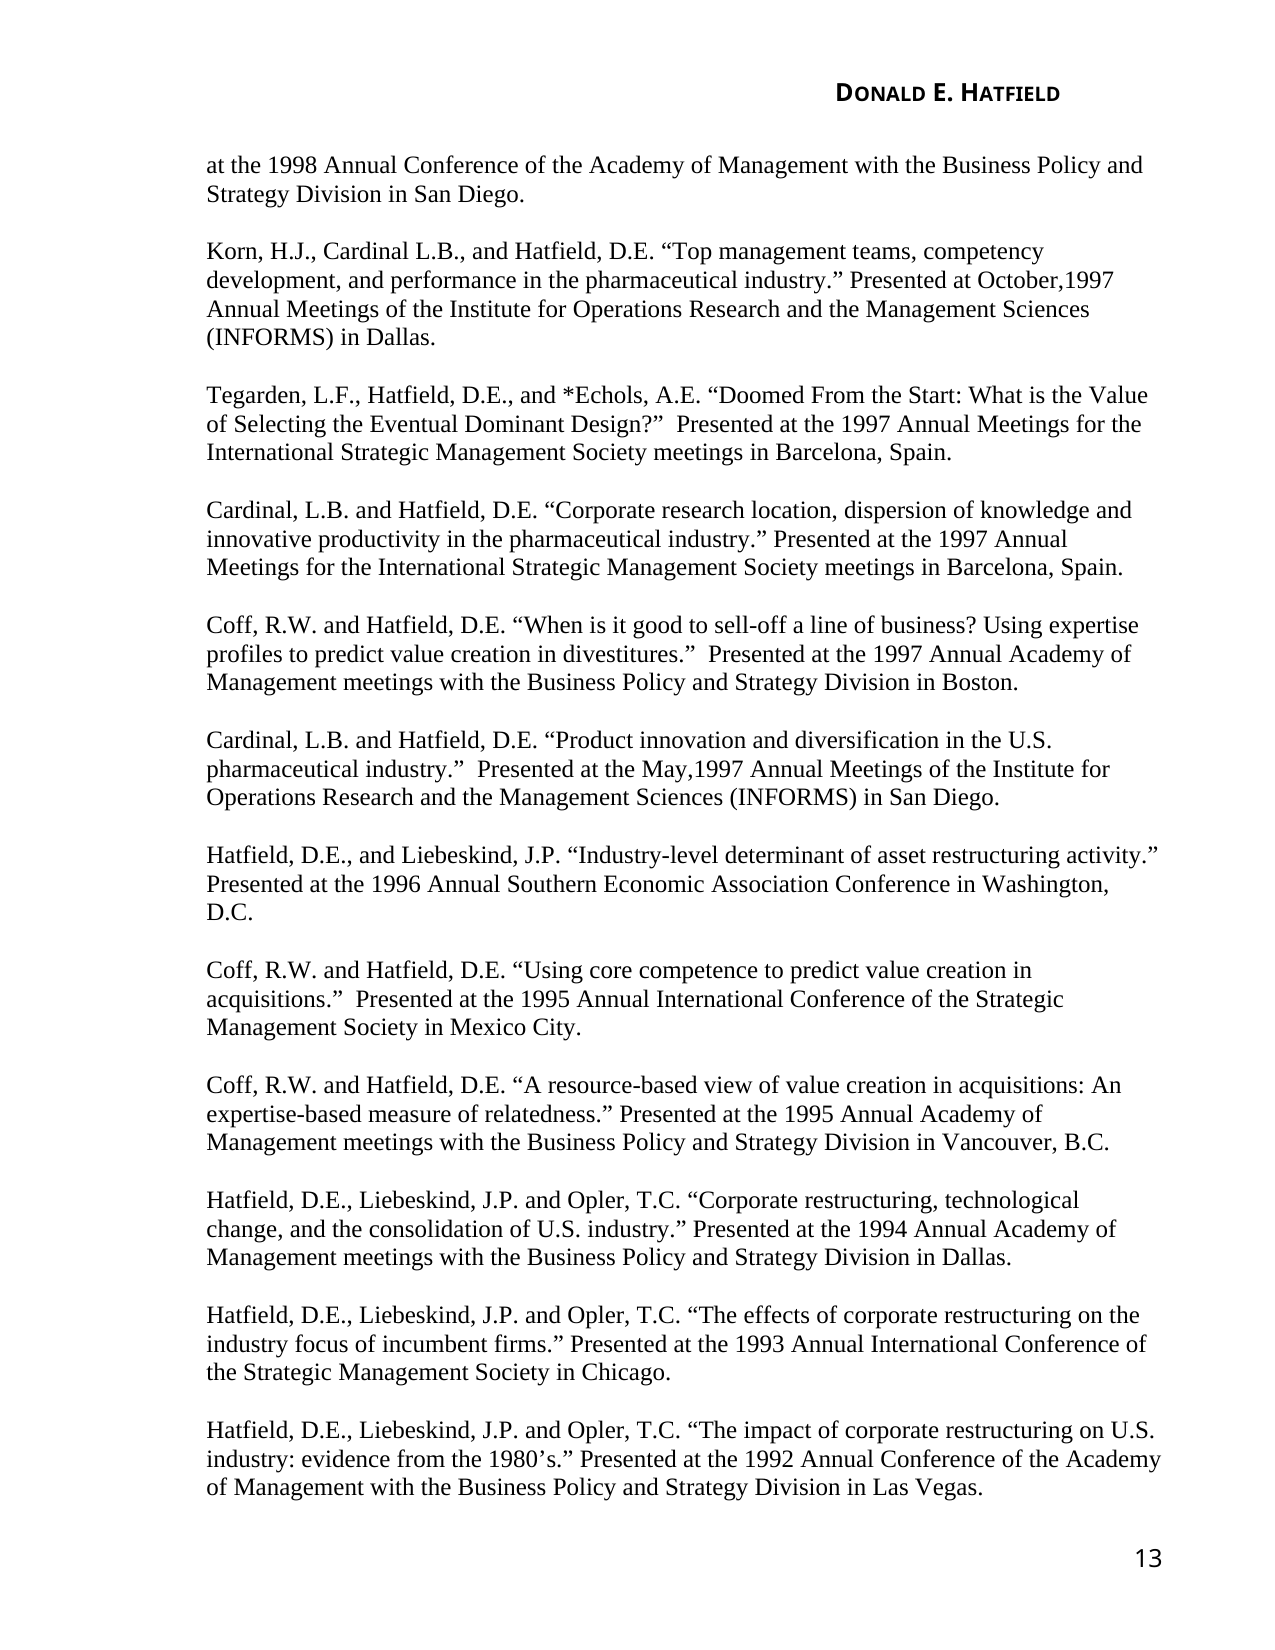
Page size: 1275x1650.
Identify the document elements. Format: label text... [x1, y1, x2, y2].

text Hatfield, D.E., Liebeskind, J.P. and Opler, T.C. “The impact of corporate restructuring on U.S. industry: evidence from the 1980’s.” Presented at the 1992 Annual Conference of the Academy of Management with the Business Policy and Strategy Division in Las Vegas. [206, 1415, 1162, 1501]
text Tegarden, L.F., Hatfield, D.E., and *Echols, A.E. “Doomed From the Start: What is the Value of Selecting the Eventual Dominant Design?” Presented at the 1997 Annual Meetings for the International Strategic Management Society meetings in Barcelona, Spain. [206, 380, 1162, 466]
text Coff, R.W. and Hatfield, D.E. “A resource-based view of value creation in acquisitions: An expertise-based measure of relatedness.” Presented at the 1995 Annual Academy of Management meetings with the Business Policy and Strategy Division in Vancouver, B.C. [206, 1070, 1162, 1156]
text Hatfield, D.E., Liebeskind, J.P. and Opler, T.C. “The effects of corporate restructuring on the industry focus of incumbent firms.” Presented at the 1993 Annual International Conference of the Strategic Management Society in Chicago. [206, 1300, 1162, 1386]
text Coff, R.W. and Hatfield, D.E. “When is it good to sell-off a line of business? Using expertise profiles to predict value creation in divestitures.” Presented at the 1997 Annual Academy of Management meetings with the Business Policy and Strategy Division in Boston. [206, 610, 1162, 696]
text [206, 150, 1162, 207]
text Hatfield, D.E., Liebeskind, J.P. and Opler, T.C. “Corporate restructuring, technological change, and the consolidation of U.S. industry.” Presented at the 1994 Annual Academy of Management meetings with the Business Policy and Strategy Division in Dallas. [206, 1185, 1162, 1271]
text Cardinal, L.B. and Hatfield, D.E. “Corporate research location, dispersion of knowledge and innovative productivity in the pharmaceutical industry.” Presented at the 1997 Annual Meetings for the International Strategic Management Society meetings in Barcelona, Spain. [206, 495, 1162, 581]
text Cardinal, L.B. and Hatfield, D.E. “Product innovation and diversification in the U.S. pharmaceutical industry.” Presented at the May,1997 Annual Meetings of the Institute for Operations Research and the Management Sciences (INFORMS) in San Diego. [206, 725, 1162, 811]
text Coff, R.W. and Hatfield, D.E. “Using core competence to predict value creation in acquisitions.” Presented at the 1995 Annual International Conference of the Strategic Management Society in Mexico City. [206, 955, 1162, 1041]
text Hatfield, D.E., and Liebeskind, J.P. “Industry-level determinant of asset restructuring activity.” Presented at the 1996 Annual Southern Economic Association Conference in Washington, D.C. [206, 840, 1162, 926]
text Korn, H.J., Cardinal L.B., and Hatfield, D.E. “Top management teams, competency development, and performance in the pharmaceutical industry.” Presented at October,1997 Annual Meetings of the Institute for Operations Research and the Management Sciences (INFORMS) in Dallas. [206, 236, 1162, 351]
